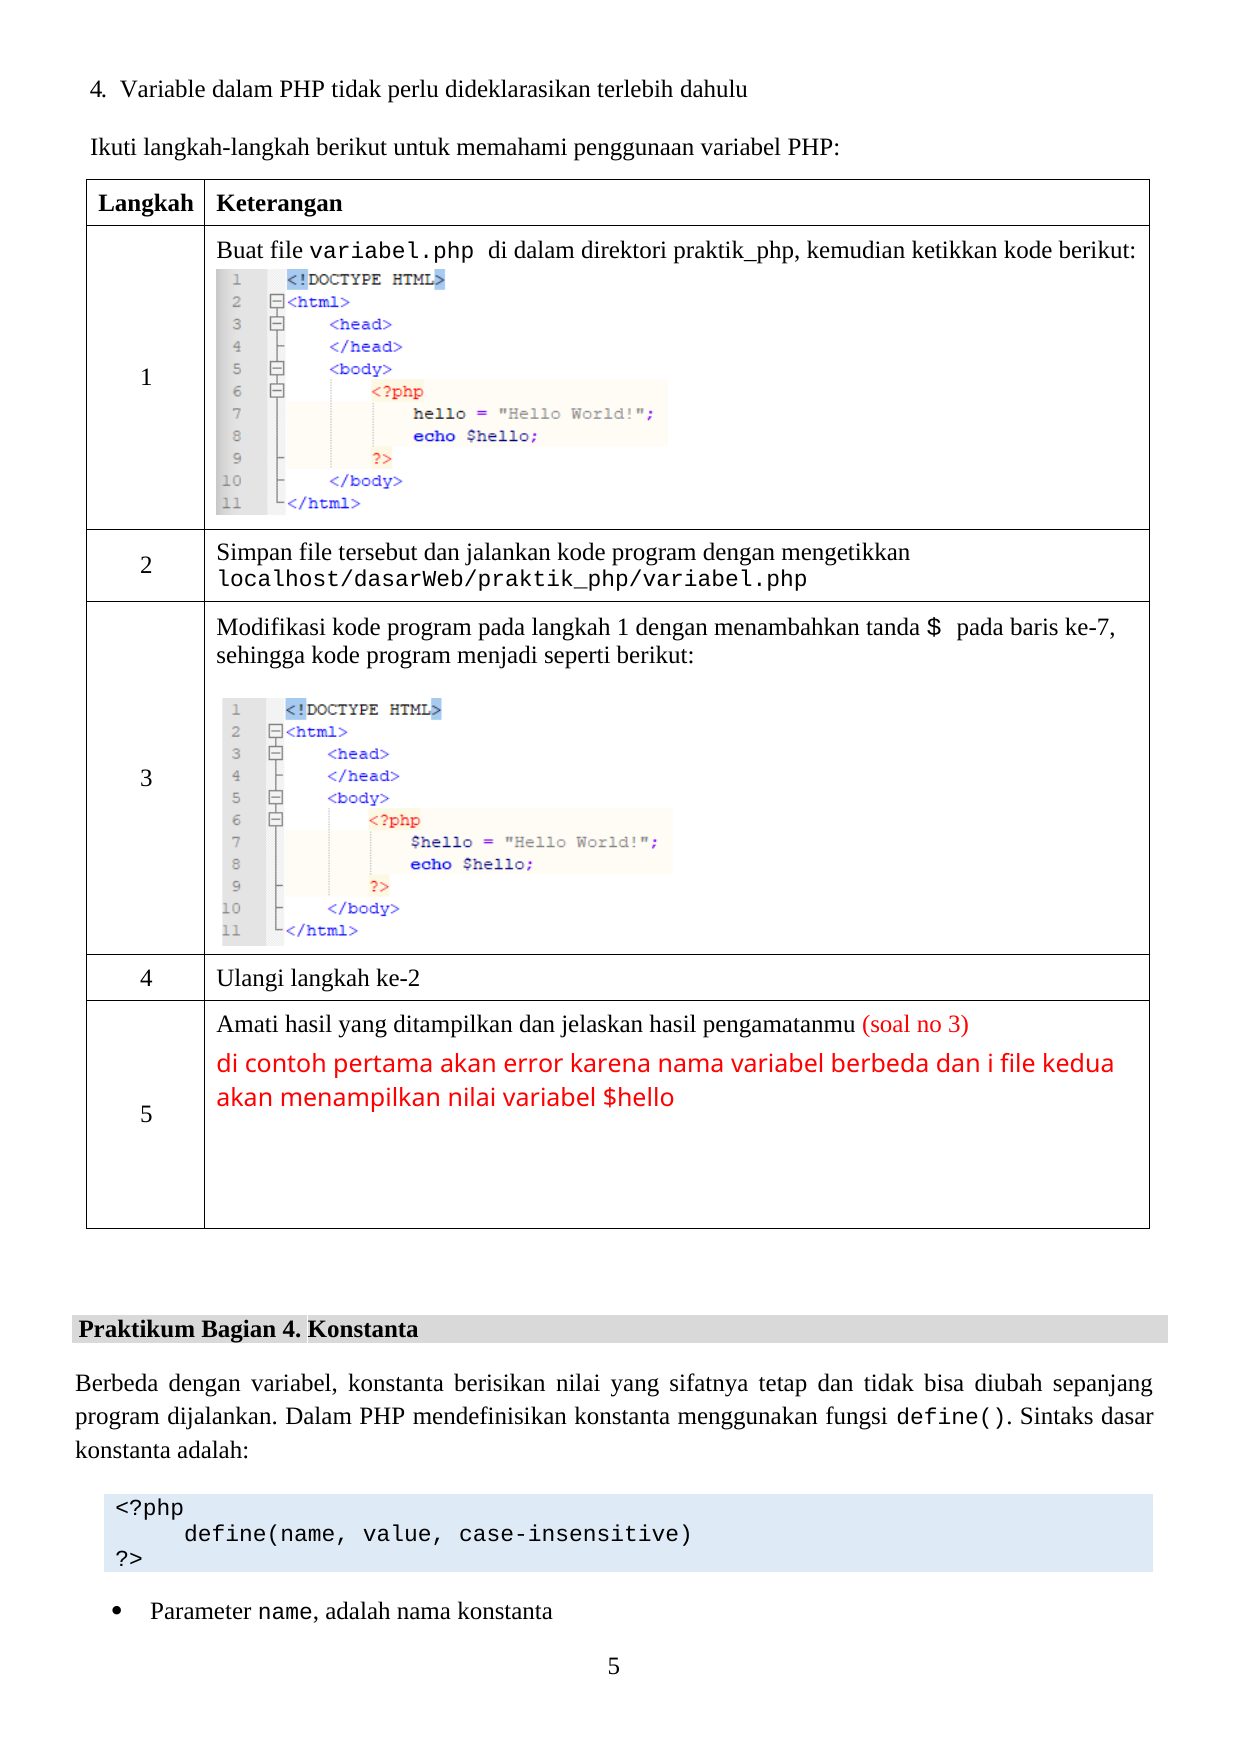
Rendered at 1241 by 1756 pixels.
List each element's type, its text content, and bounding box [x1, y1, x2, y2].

text Ikuti langkah-langkah berikut untuk memahami penggunaan variabel PHP: [90, 132, 1180, 161]
subtitle Praktikum Bagian 4. Konstanta [72, 1314, 1180, 1343]
picture [216, 269, 669, 515]
table_cell 1 [87, 226, 204, 528]
table_cell Amati hasil yang ditampilkan dan jelaskan hasil pengamatanmu (soal no 3) di contoh pertama akan error karena nama variabel berbeda dan i file kedua akan menampilkan nilai variabel $hello [205, 1001, 1149, 1228]
picture [222, 698, 673, 946]
table_header Keterangan [205, 180, 1149, 225]
table_cell Buat file variabel.php di dalam direktori praktik_php, kemudian ketikkan kode berikut: [205, 226, 1149, 528]
table_cell 5 [87, 1001, 204, 1228]
table_header Langkah [87, 180, 204, 225]
list Parameter name, adalah nama konstanta [112, 1596, 1180, 1626]
table_cell 4 [87, 955, 204, 1000]
text Berbeda dengan variabel, konstanta berisikan nilai yang sifatnya tetap dan tidak bisa diubah sepanjang program dijalankan. Dalam PHP mendefinisikan konstanta menggunakan fungsi define(). Sintaks dasar konstanta adalah: [75, 1368, 1154, 1464]
table_cell 3 [87, 602, 204, 953]
table_cell Modifikasi kode program pada langkah 1 dengan menambahkan tanda $ pada baris ke-7, sehingga kode program menjadi seperti berikut: [205, 602, 1149, 953]
table_cell Simpan file tersebut dan jalankan kode program dengan mengetikkan localhost/dasarWeb/praktik_php/variabel.php [205, 530, 1149, 601]
list Variable dalam PHP tidak perlu dideklarasikan terlebih dahulu [89, 74, 1180, 103]
table_cell Ulangi langkah ke-2 [205, 955, 1149, 1000]
table_cell 2 [87, 530, 204, 601]
